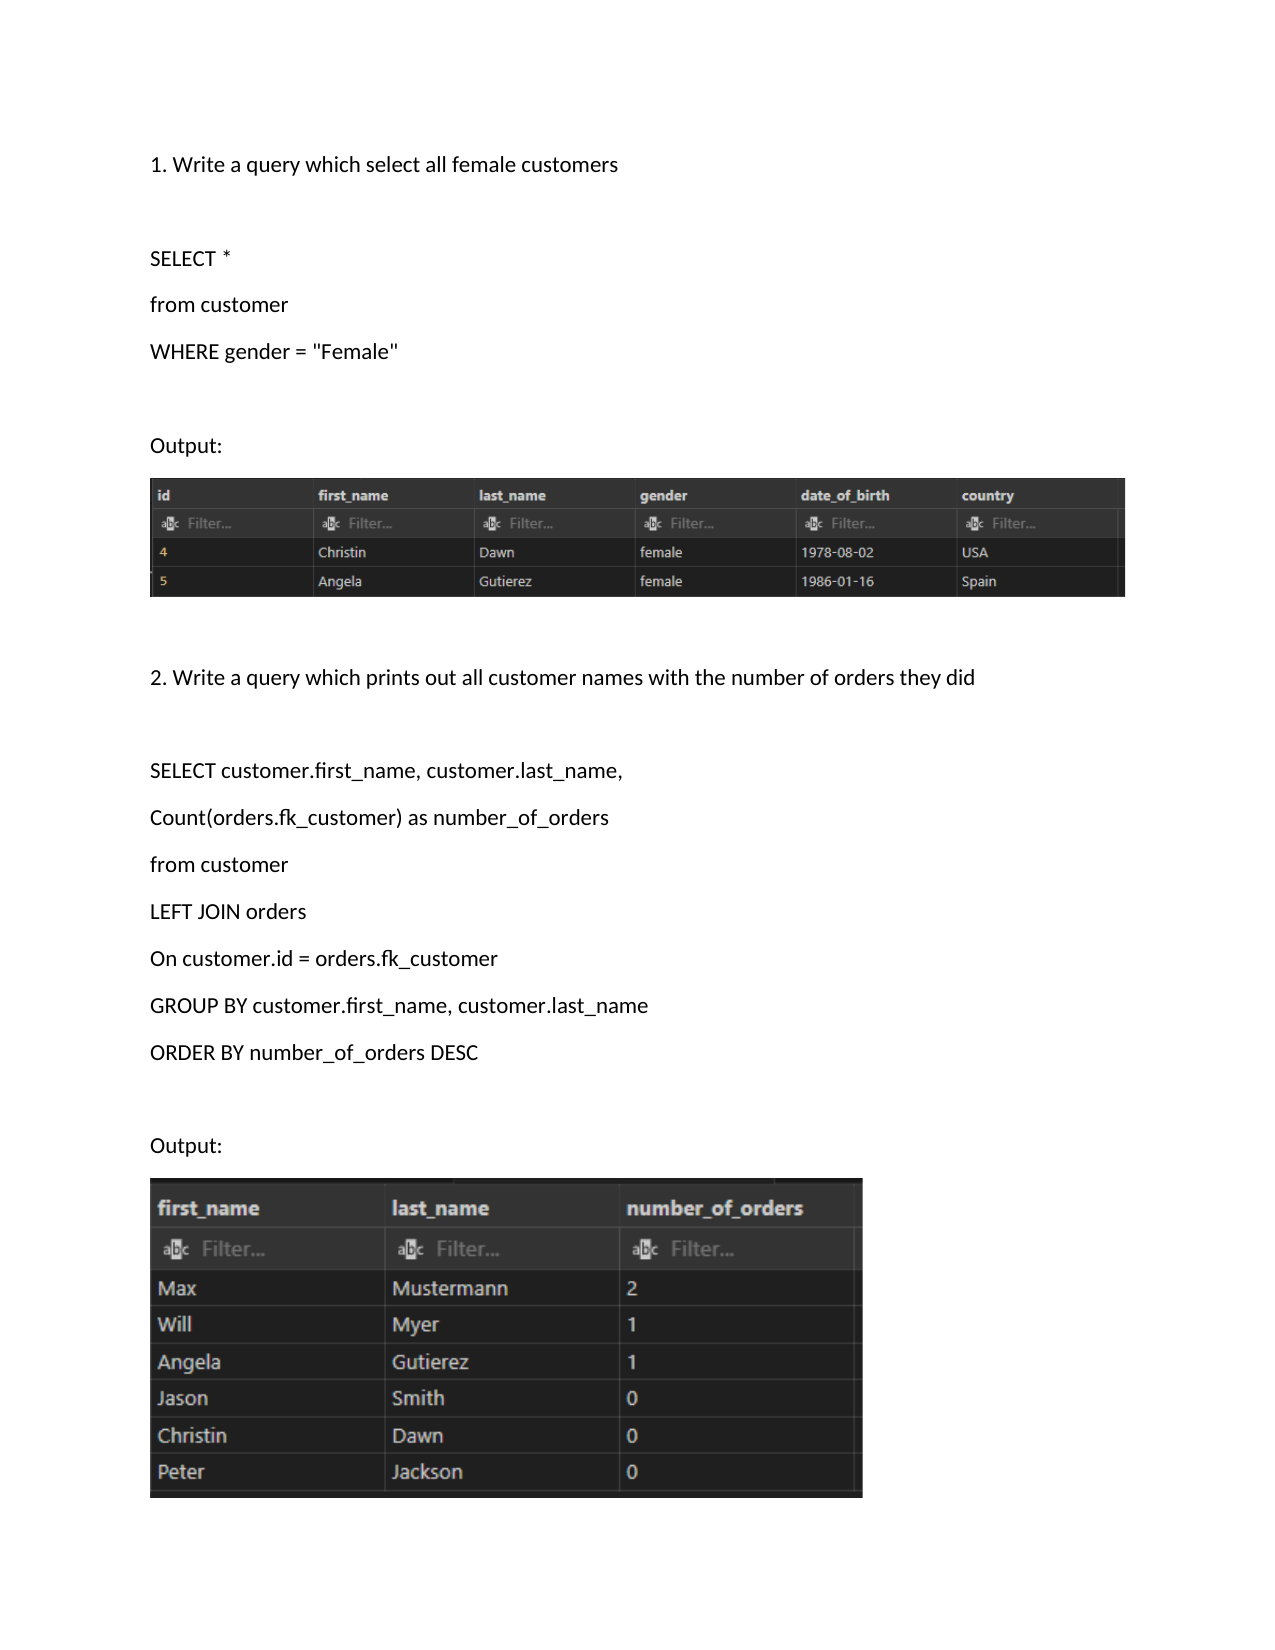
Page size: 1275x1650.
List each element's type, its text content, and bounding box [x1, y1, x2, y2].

text 2. Write a query which prints out all customer names with the number of orders they did [150, 663, 1125, 691]
picture [150, 1178, 863, 1498]
text from customer [150, 291, 1125, 319]
text WHERE gender = "Female" [150, 337, 1125, 366]
text GROUP BY customer.first_name, customer.last_name [150, 991, 1125, 1019]
text On customer.id = orders.fk_customer [150, 944, 1125, 972]
text SELECT * [150, 244, 1125, 272]
picture [150, 478, 1125, 597]
text 1. Write a query which select all female customers [150, 150, 1125, 178]
text LEFT JOIN orders [150, 897, 1125, 925]
text Output: [150, 431, 1125, 459]
text from customer [150, 850, 1125, 878]
text Count(orders.fk_customer) as number_of_orders [150, 803, 1125, 831]
text SELECT customer.first_name, customer.last_name, [150, 757, 1125, 784]
text ORDER BY number_of_orders DESC [150, 1038, 1125, 1066]
text Output: [150, 1132, 1125, 1159]
